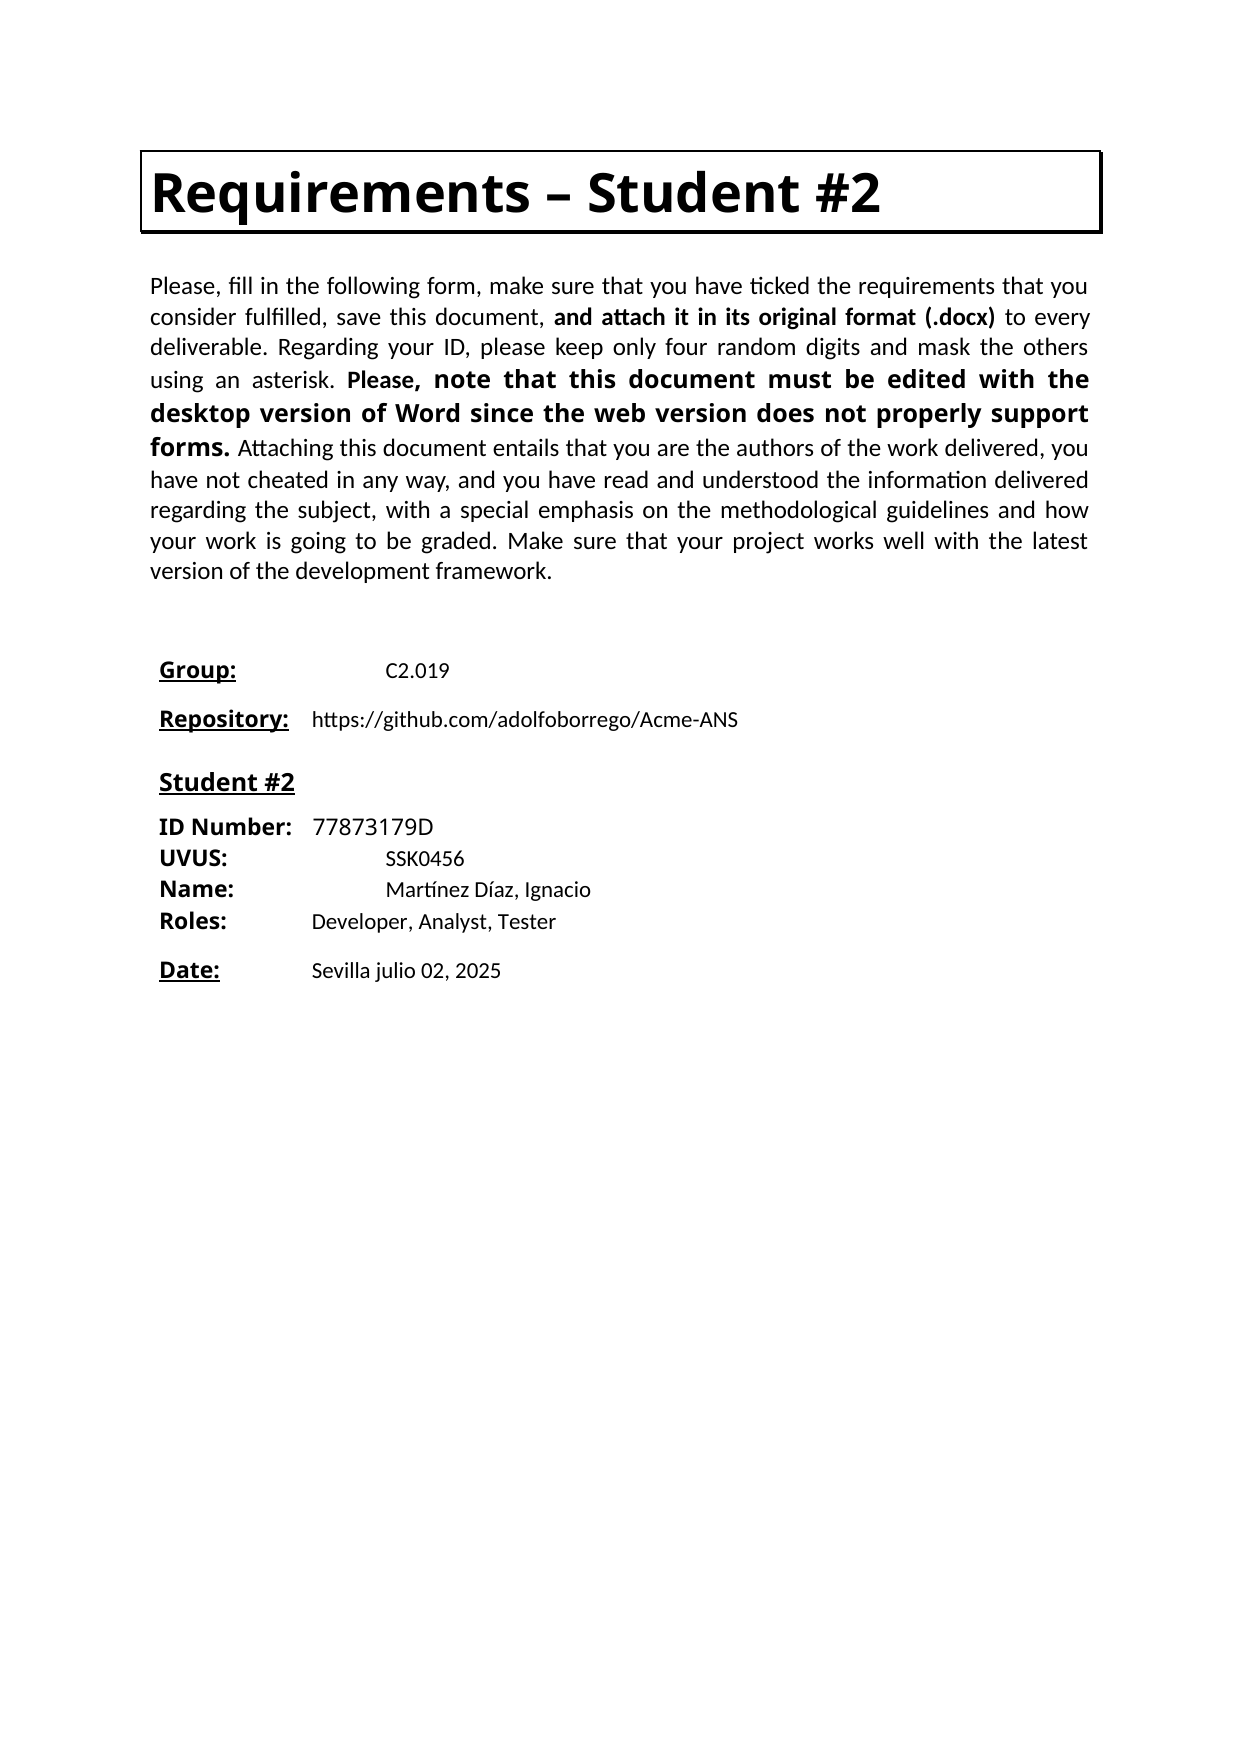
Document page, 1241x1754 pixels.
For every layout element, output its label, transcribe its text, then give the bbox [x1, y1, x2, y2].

table_header Group: [150, 645, 1090, 694]
table_cell Student #2 ID Number: 77873179D UVUS: Name: Roles: [150, 743, 1090, 945]
text Please, fill in the following form, make sure that you have ticked the requirements that you consider fulfilled, save this document, and attach it in its original format (.docx) to every deliverable. Regarding your ID, please keep only four random digits and mask the others using an asterisk. Please, note that this document must be edited with the desktop version of Word since the web version does not properly support forms. Attaching this document entails that you are the authors of the work delivered, you have not cheated in any way, and you have read and understood the information delivered regarding the subject, with a special emphasis on the methodological guidelines and how your work is going to be graded. Make sure that your project works well with the latest version of the development framework. [150, 270, 1090, 586]
table_cell Repository: [150, 694, 1090, 743]
table_cell Date: [150, 945, 1090, 994]
subtitle Requirements – Student #2 [142, 152, 1099, 230]
